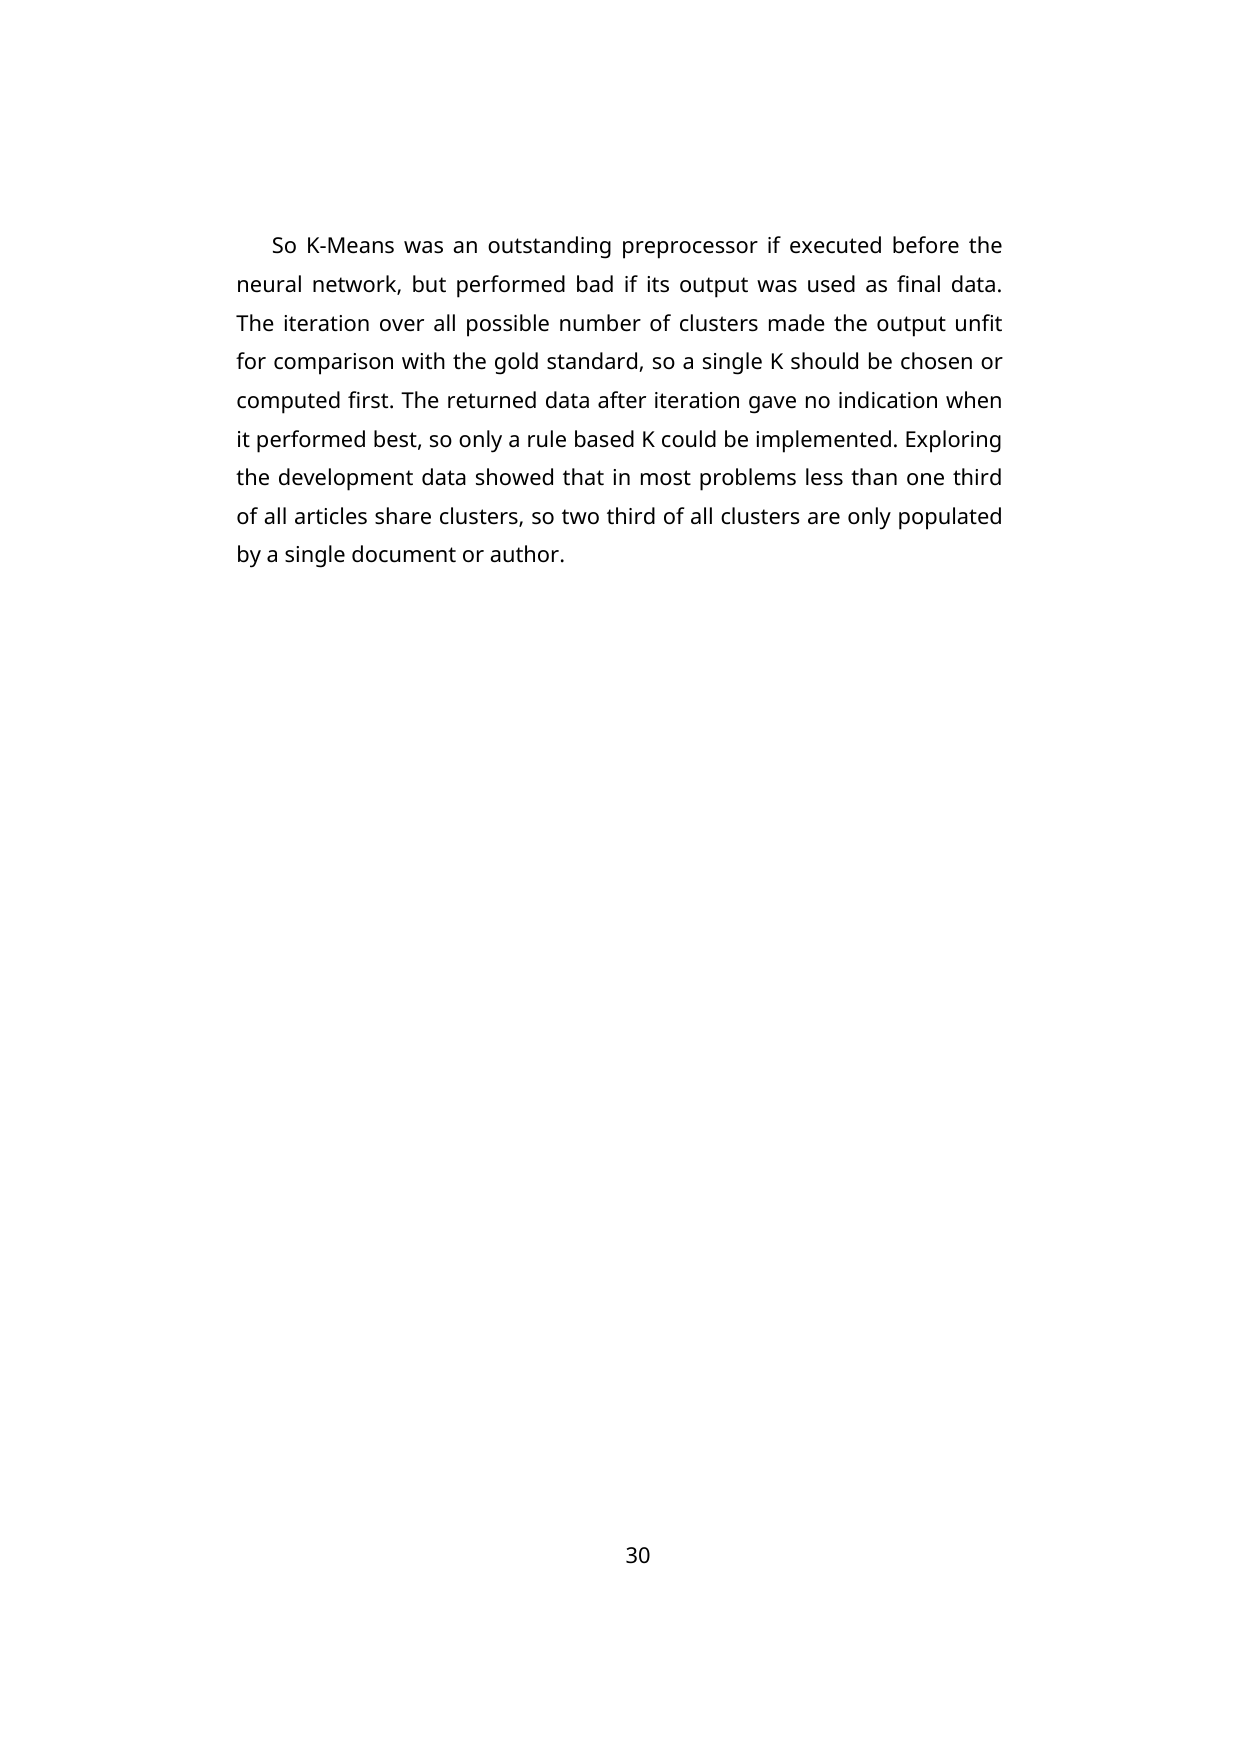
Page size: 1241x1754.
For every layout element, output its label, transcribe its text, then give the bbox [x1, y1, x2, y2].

text So K-Means was an outstanding preprocessor if executed before the neural network, but performed bad if its output was used as final data. The iteration over all possible number of clusters made the output unfit for comparison with the gold standard, so a single K should be chosen or computed first. The returned data after iteration gave no indication when it performed best, so only a rule based K could be implemented. Exploring the development data showed that in most problems less than one third of all articles share clusters, so two third of all clusters are only populated by a single document or author. [236, 230, 1004, 569]
